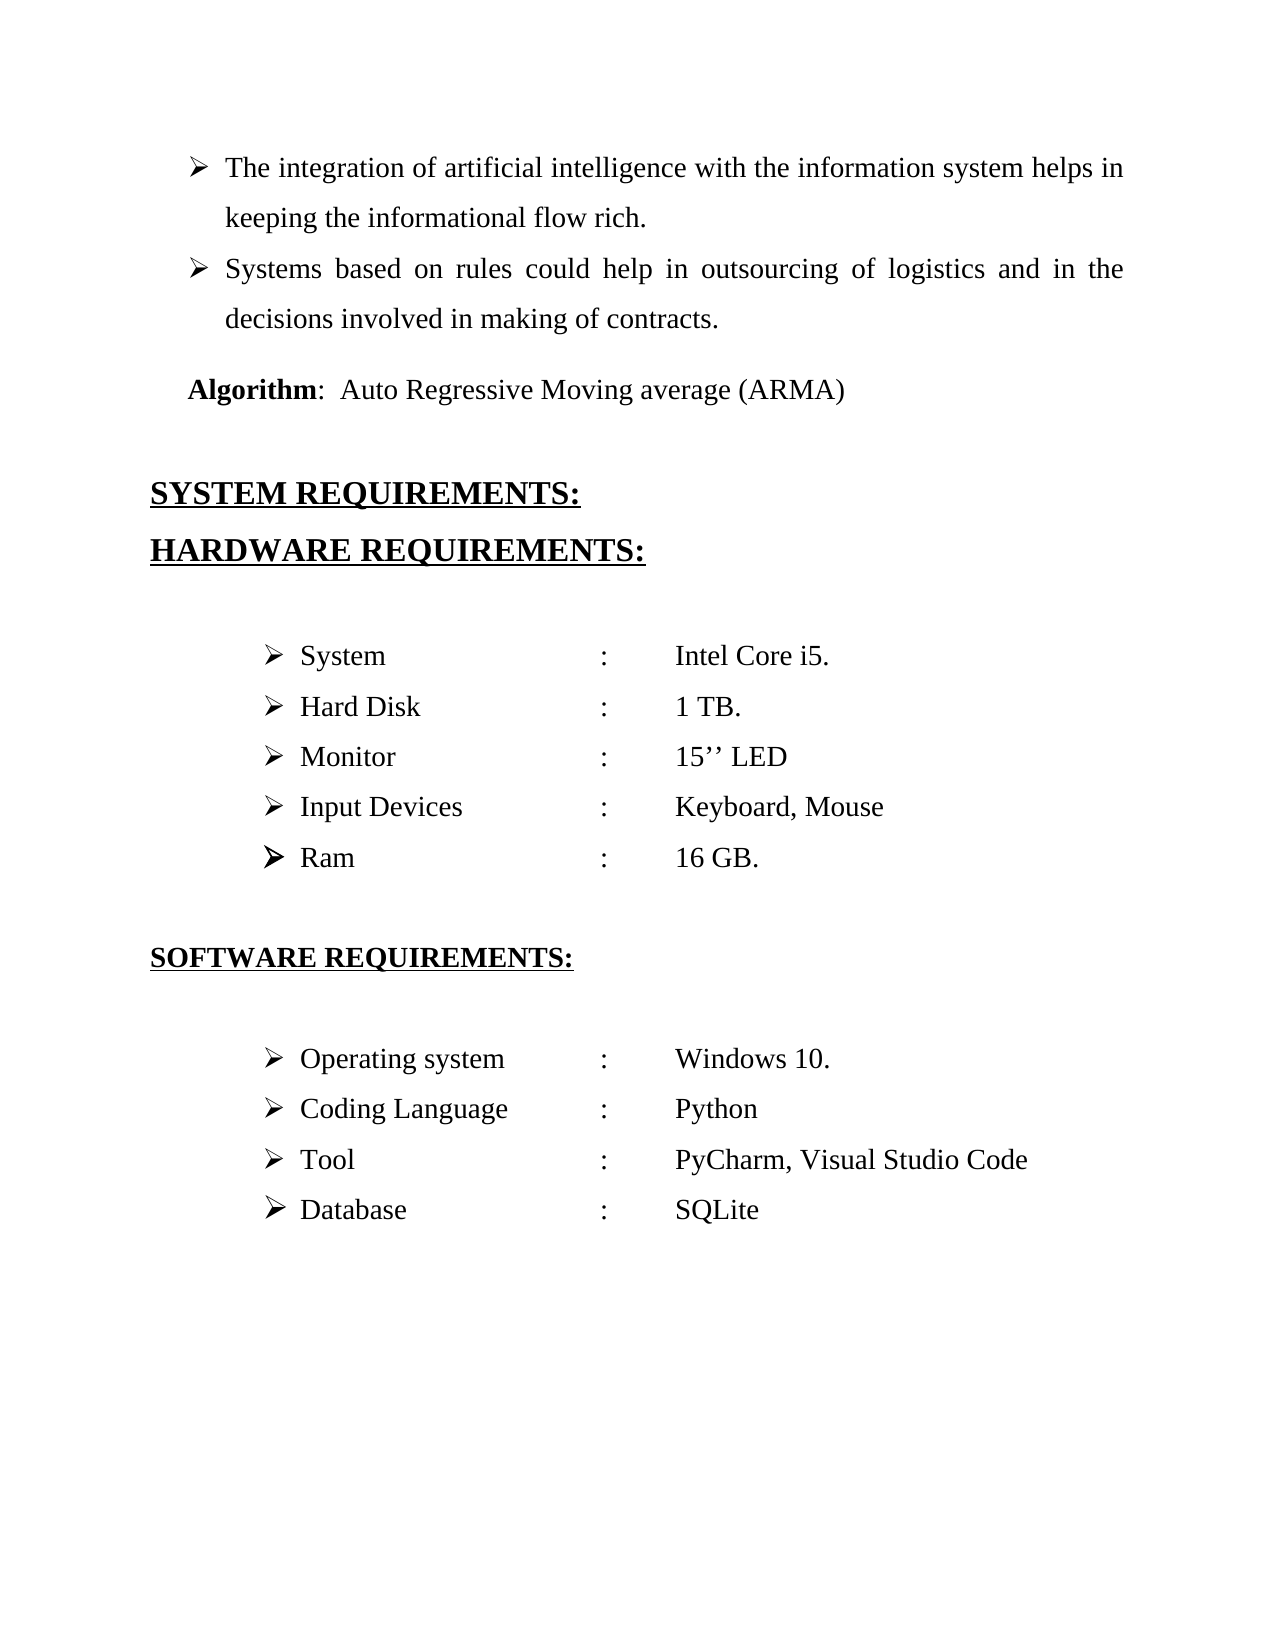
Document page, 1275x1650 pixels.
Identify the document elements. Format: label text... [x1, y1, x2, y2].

list System : Intel Core i5. [262, 638, 1125, 672]
list Ram : 16 GB. [262, 840, 1125, 873]
list Monitor : 15’’ LED [262, 739, 1125, 773]
text SOFTWARE REQUIREMENTS: [150, 941, 1125, 974]
text SYSTEM REQUIREMENTS: [150, 473, 1125, 511]
list Systems based on rules could help in outsourcing of logistics and in the decisions involved in making of contracts. [187, 251, 1125, 335]
list Coding Language : Python [262, 1092, 1125, 1125]
list Database : SQLite [262, 1192, 1125, 1227]
list Tool : PyCharm, Visual Studio Code [262, 1142, 1125, 1176]
list Input Devices : Keyboard, Mouse [262, 789, 1125, 823]
text HARDWARE REQUIREMENTS: [150, 530, 1125, 569]
list The integration of artificial intelligence with the information system helps in keeping the informational flow rich. [187, 150, 1125, 234]
text Algorithm: Auto Regressive Moving average (ARMA) [187, 372, 1125, 406]
list Hard Disk : 1 TB. [262, 689, 1125, 722]
list Operating system : Windows 10. [262, 1041, 1125, 1075]
